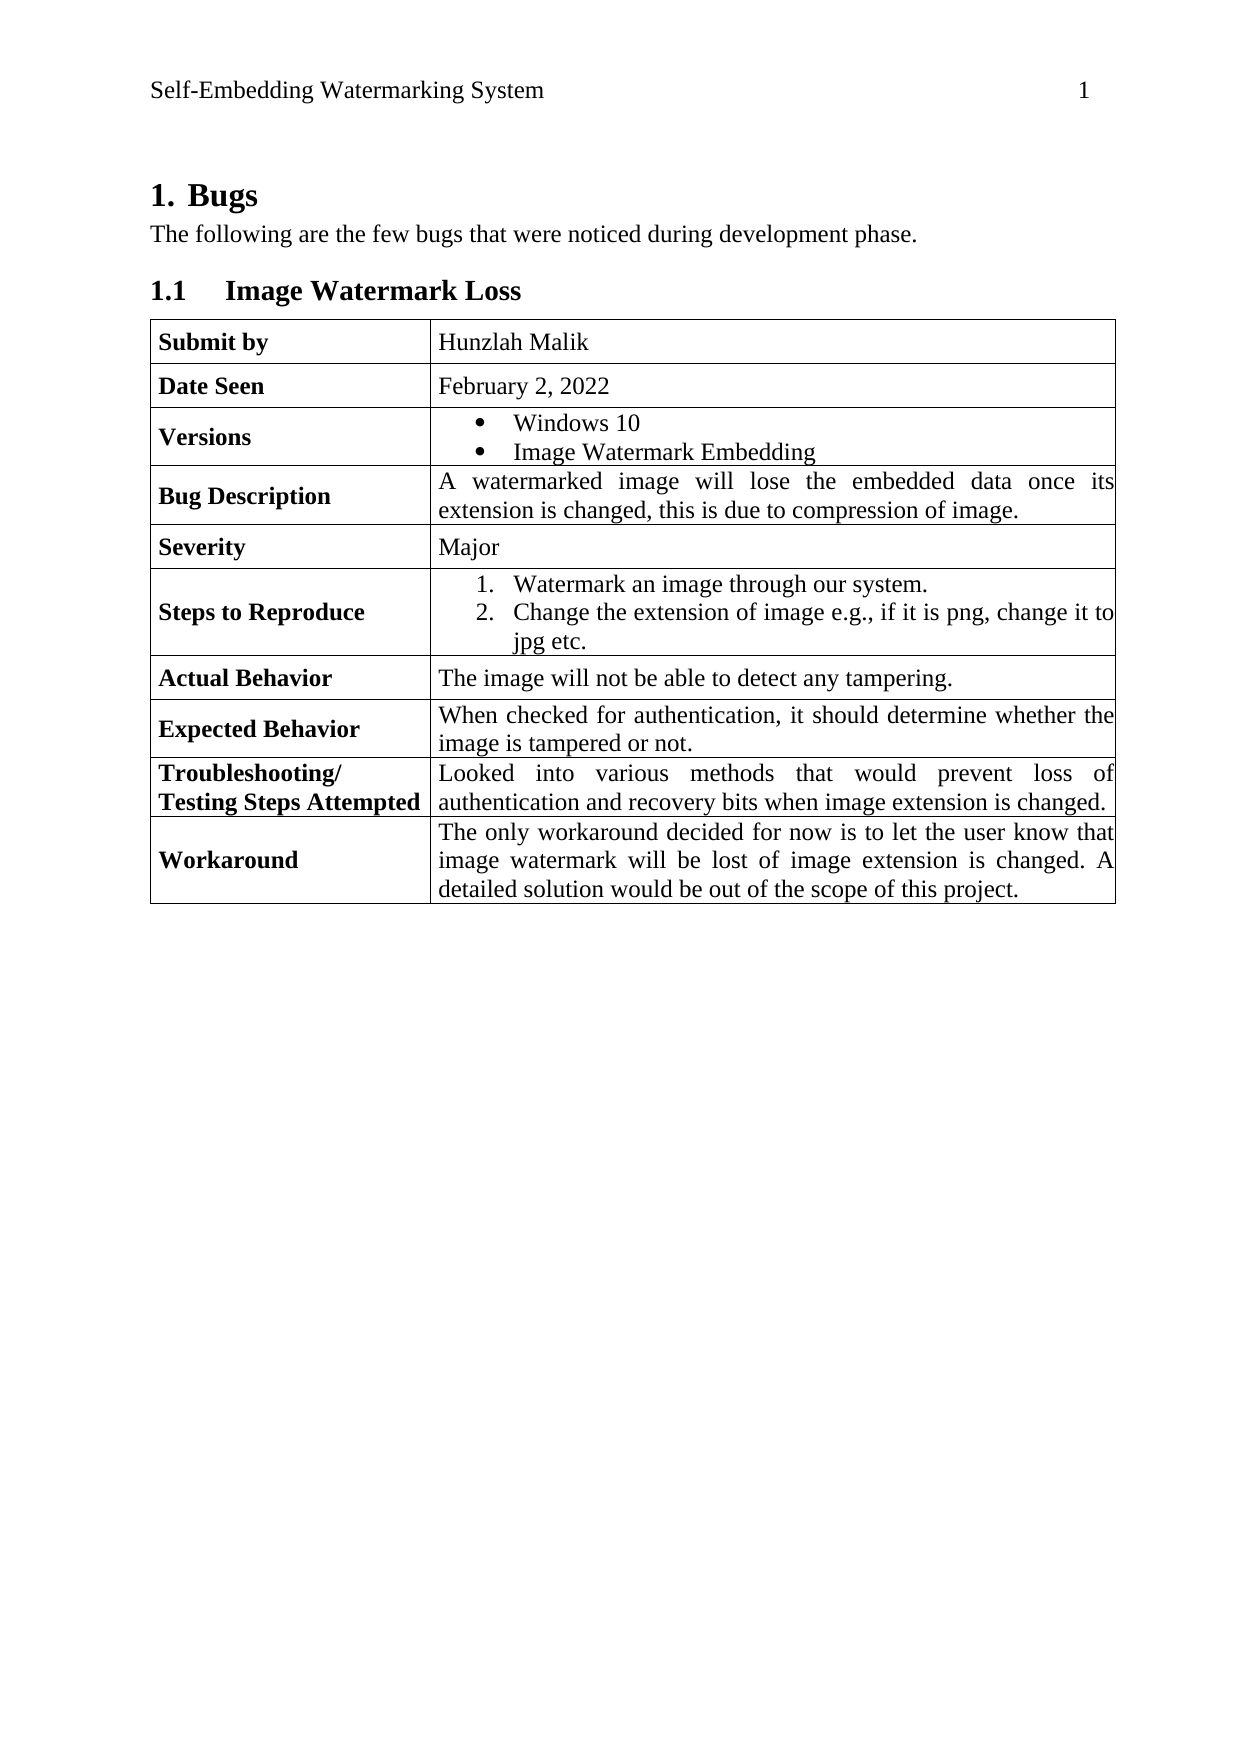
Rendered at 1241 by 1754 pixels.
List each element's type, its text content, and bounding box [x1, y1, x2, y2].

table_cell February 2, 2022 [431, 364, 1115, 407]
table_cell Steps to Reproduce [151, 569, 430, 655]
table_header Submit by [151, 320, 430, 363]
table_cell Watermark an image through our system. Change the extension of image e.g., if it is png, change it to jpg etc. [431, 569, 1115, 655]
table_cell A watermarked image will lose the embedded data once its extension is changed, this is due to compression of image. [431, 466, 1115, 524]
table_cell Actual Behavior [151, 656, 430, 699]
table_cell Windows 10 Image Watermark Embedding [431, 408, 1115, 465]
table_cell Workaround [151, 817, 430, 903]
table_cell The image will not be able to detect any tampering. [431, 656, 1115, 699]
table_cell Bug Description [151, 466, 430, 524]
table_cell Troubleshooting/ Testing Steps Attempted [151, 758, 430, 816]
subtitle Image Watermark Loss [150, 273, 1090, 307]
table_cell Major [431, 525, 1115, 568]
table_cell When checked for authentication, it should determine whether the image is tampered or not. [431, 700, 1115, 757]
table_header Hunzlah Malik [431, 320, 1115, 363]
text The following are the few bugs that were noticed during development phase. [150, 219, 1090, 248]
table_cell Looked into various methods that would prevent loss of authentication and recovery bits when image extension is changed. [431, 758, 1115, 816]
table_cell Expected Behavior [151, 700, 430, 757]
table_cell Severity [151, 525, 430, 568]
subtitle Bugs [150, 175, 1090, 213]
table_cell Versions [151, 408, 430, 465]
table_cell Date Seen [151, 364, 430, 407]
table_cell The only workaround decided for now is to let the user know that image watermark will be lost of image extension is changed. A detailed solution would be out of the scope of this project. [431, 817, 1115, 903]
